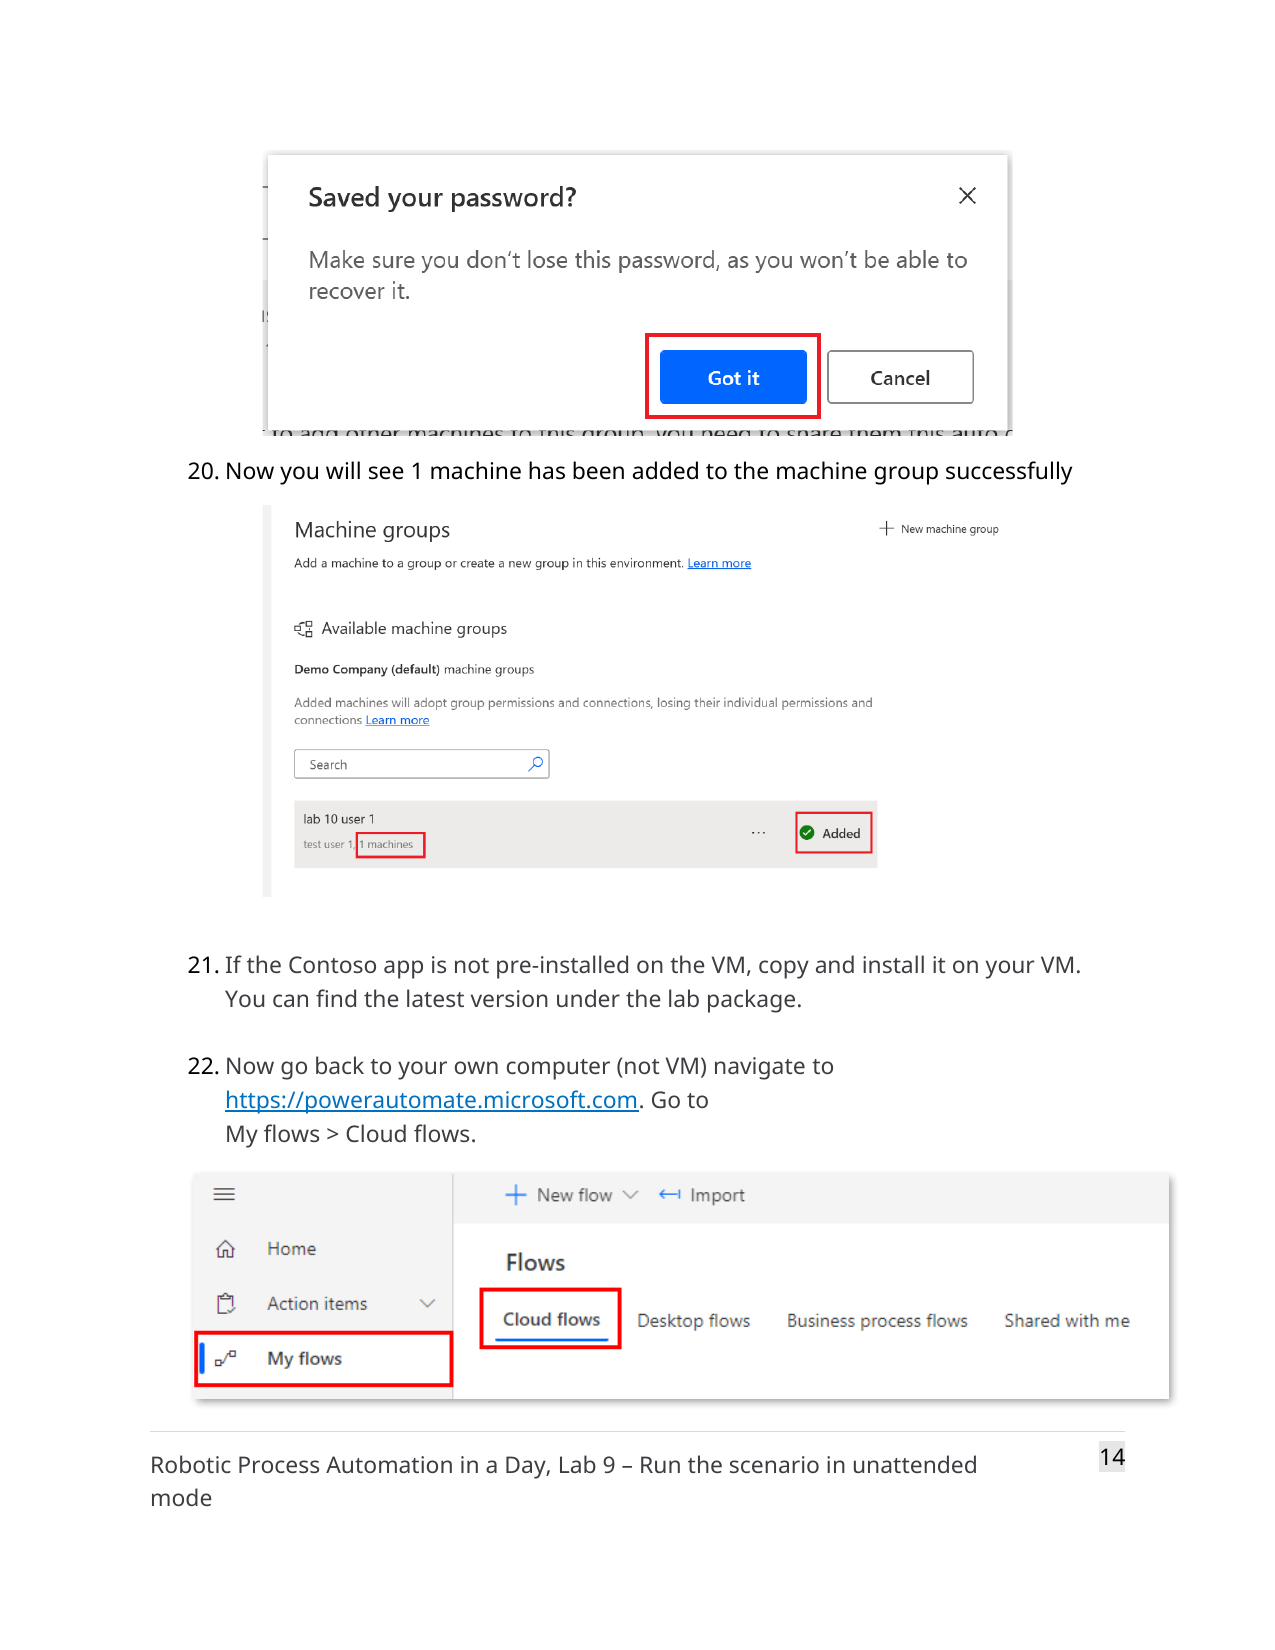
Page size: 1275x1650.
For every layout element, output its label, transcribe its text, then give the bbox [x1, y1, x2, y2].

list Now you will see 1 machine has been added to the machine group successfully [187, 455, 1125, 486]
picture [193, 1174, 1169, 1399]
list If the Contoso app is not pre-installed on the VM, copy and install it on your VM. You can find the latest version under the lab package. [187, 949, 1125, 1014]
list Now go back to your own computer (not VM) navigate to https://powerautomate.microsoft.com. Go to My flows > Cloud flows. [187, 1050, 1125, 1149]
picture [262, 150, 1013, 436]
picture [262, 505, 1013, 897]
